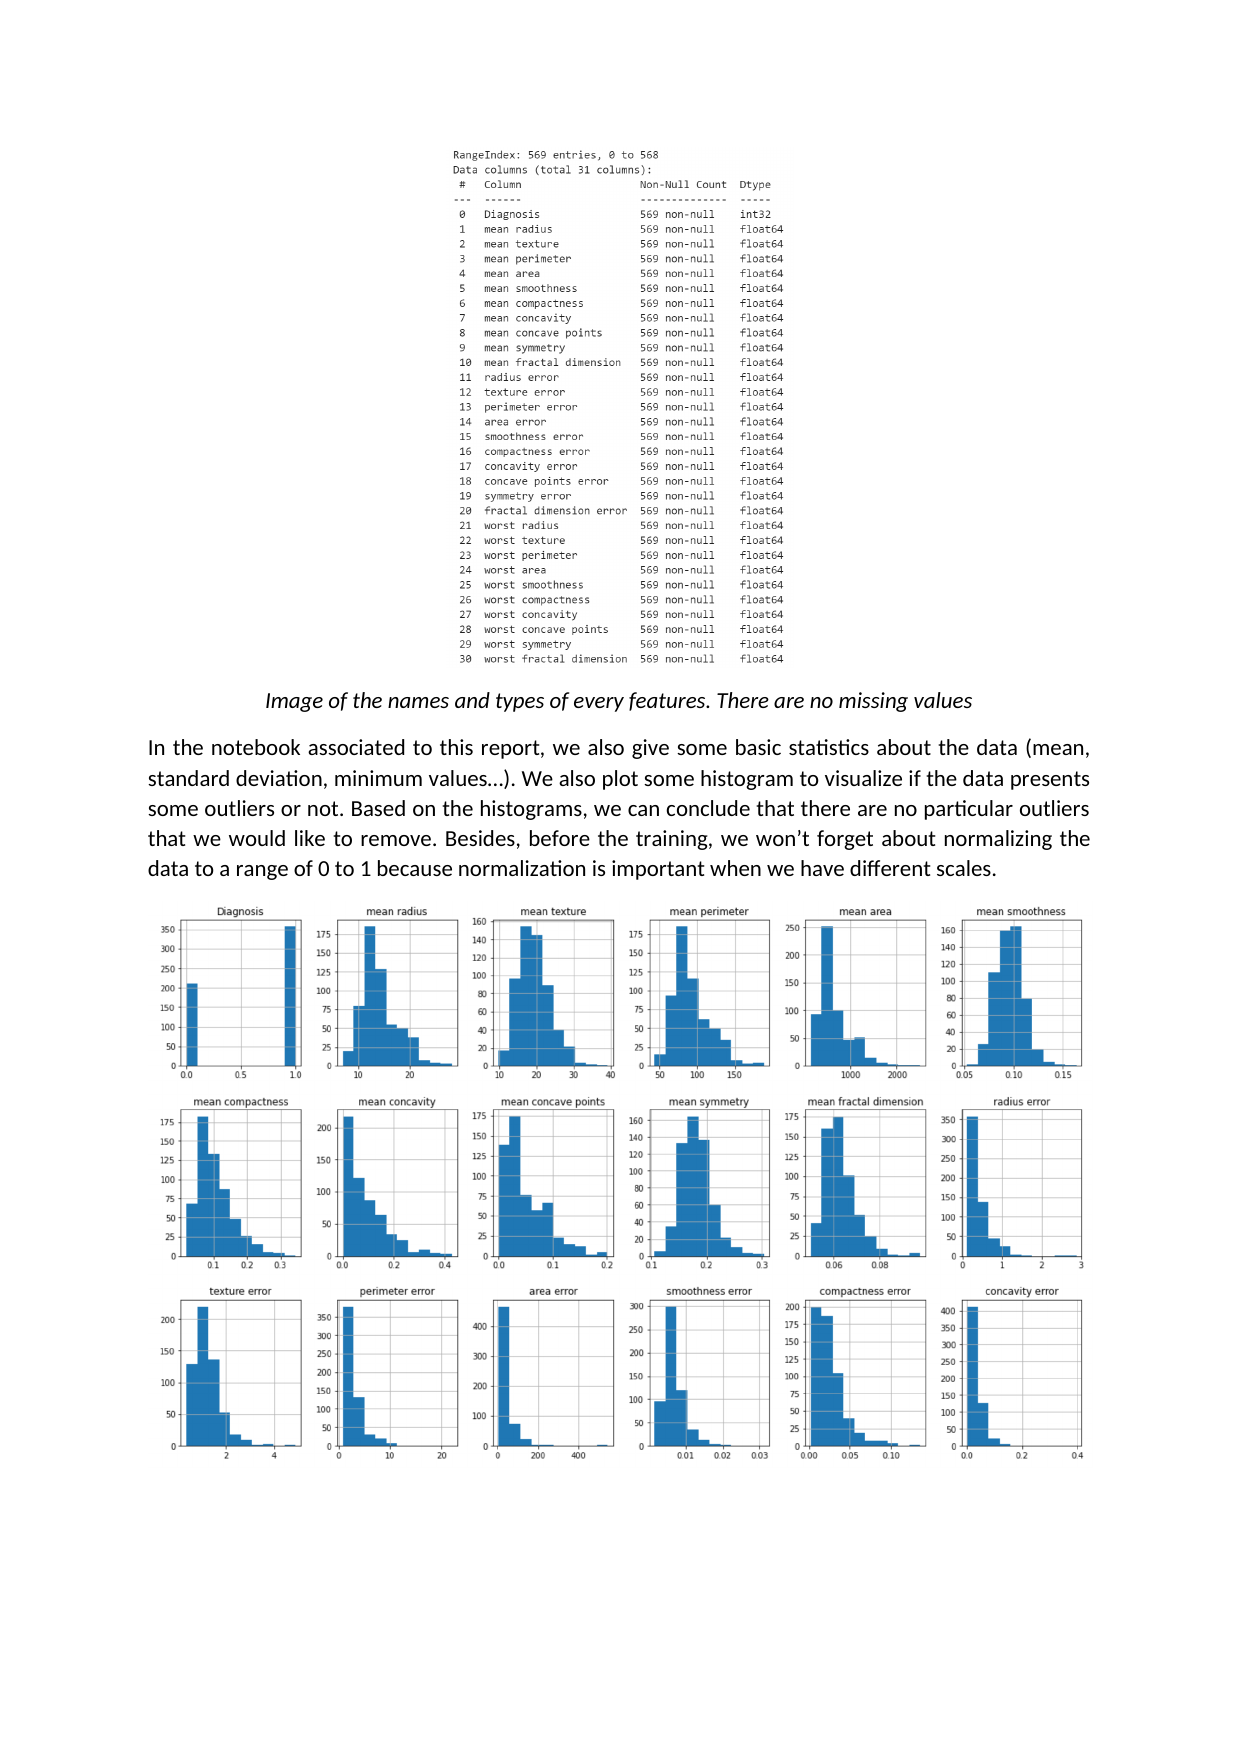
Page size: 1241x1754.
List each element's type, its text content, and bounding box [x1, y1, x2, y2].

picture [446, 147, 794, 668]
picture [147, 901, 1093, 1468]
text Image of the names and types of every features. There are no missing values [148, 687, 1093, 715]
text In the notebook associated to this report, we also give some basic statistics about the data (mean, standard deviation, minimum values…). We also plot some histogram to visualize if the data presents some outliers or not. Based on the histograms, we can conclude that there are no particular outliers that we would like to remove. Besides, before the training, we won’t forget about normalizing the data to a range of 0 to 1 because normalization is important when we have different scales. [148, 733, 1093, 882]
